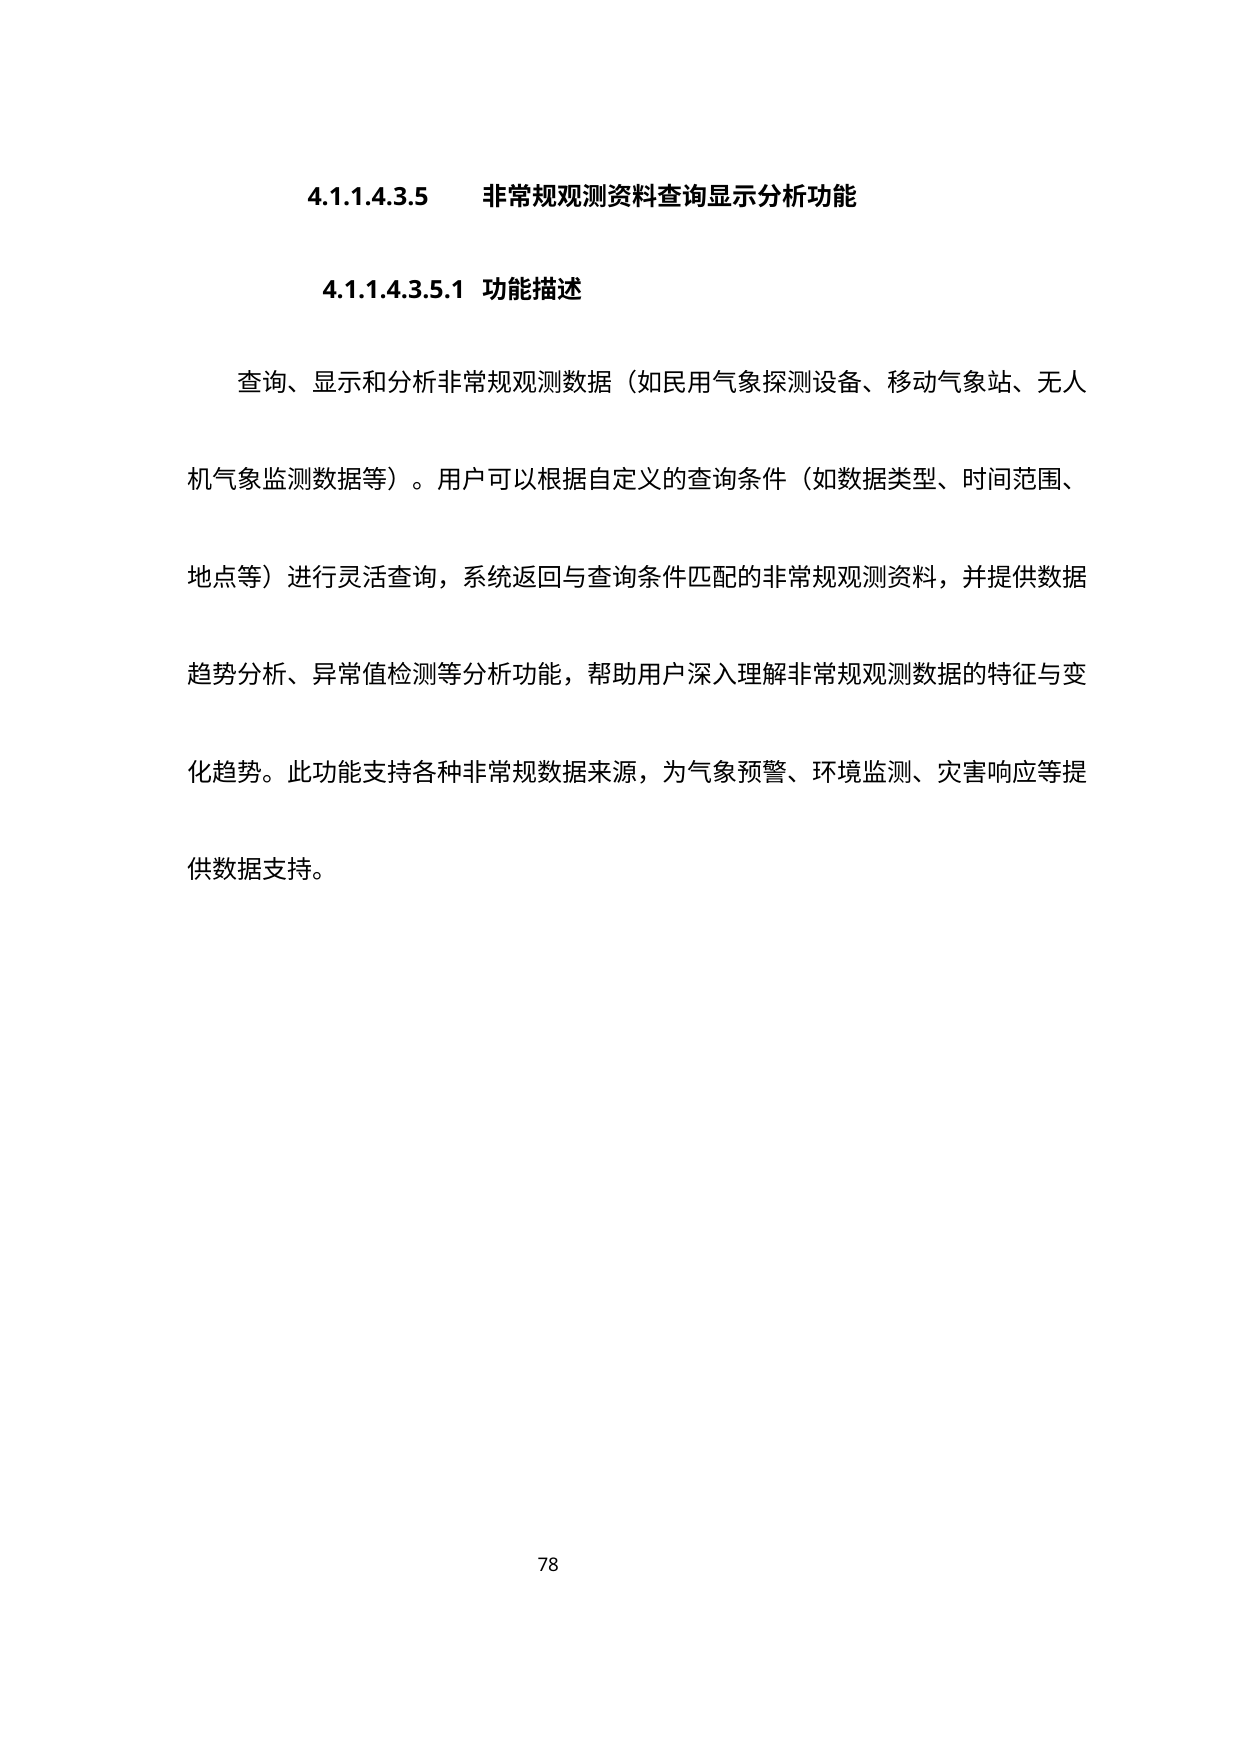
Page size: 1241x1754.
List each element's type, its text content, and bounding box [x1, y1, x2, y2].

text 查询、显示和分析非常规观测数据（如民用气象探测设备、移动气象站、无人机气象监测数据等）。用户可以根据自定义的查询条件（如数据类型、时间范围、地点等）进行灵活查询，系统返回与查询条件匹配的非常规观测资料，并提供数据趋势分析、异常值检测等分析功能，帮助用户深入理解非常规观测数据的特征与变化趋势。此功能支持各种非常规数据来源，为气象预警、环境监测、灾害响应等提供数据支持。 [187, 348, 1090, 901]
subtitle 功能描述 [322, 255, 1090, 320]
subtitle 非常规观测资料查询显示分析功能 [307, 162, 1090, 227]
